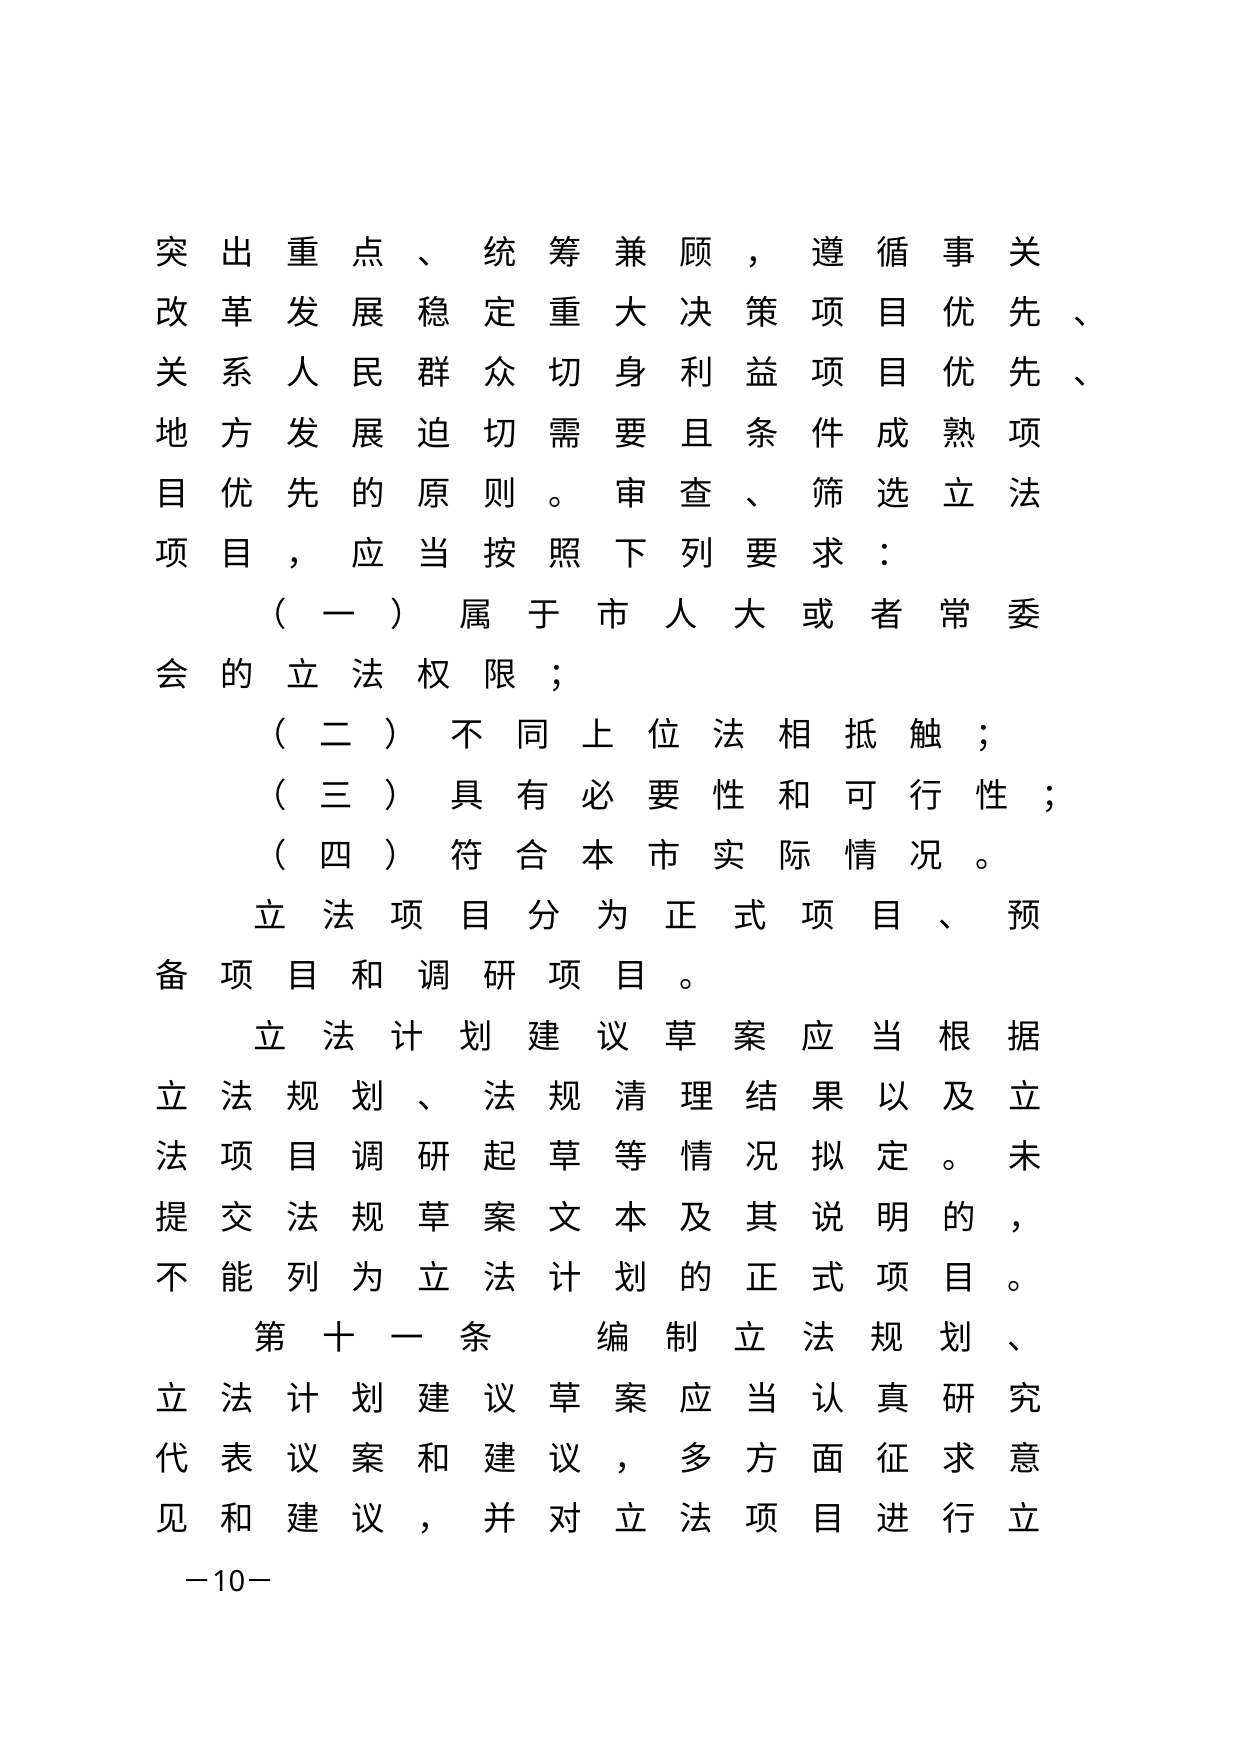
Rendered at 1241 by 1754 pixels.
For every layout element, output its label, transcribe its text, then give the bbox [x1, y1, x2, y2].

text 第十条 常委会法制工作机构拟定立法规划和立法计划建议草案，应当坚持立改废释并举，突出重点、统筹兼顾，遵循事关改革发展稳定重大决策项目优先、关系人民群众切身利益项目优先、地方发展迫切需要且条件成熟项目优先的原则。审查、筛选立法项目，应当按照下列要求： [155, 219, 1073, 581]
text 立法项目分为正式项目、预备项目和调研项目。 [155, 883, 1073, 1003]
text （三）具有必要性和可行性； [155, 762, 1073, 823]
text （四）符合本市实际情况。 [155, 823, 1073, 883]
text （一）属于市人大或者常委会的立法权限； [155, 581, 1073, 702]
text 立法计划建议草案应当根据立法规划、法规清理结果以及立法项目调研起草等情况拟定。未提交法规草案文本及其说明的，不能列为立法计划的正式项目。 [155, 1003, 1073, 1305]
text 第十一条 编制立法规划、立法计划建议草案应当认真研究代表议案和建议，多方面征求意见和建议，并对立法项目进行立项前论证。可以召开座谈会、论证会、咨询评估会议，邀请有关的专门委员会、常委会有关工作机构、市政府法制机构、有关部门和专家参加并发表意见。 [155, 1305, 1073, 1546]
text （二）不同上位法相抵触； [155, 702, 1073, 762]
